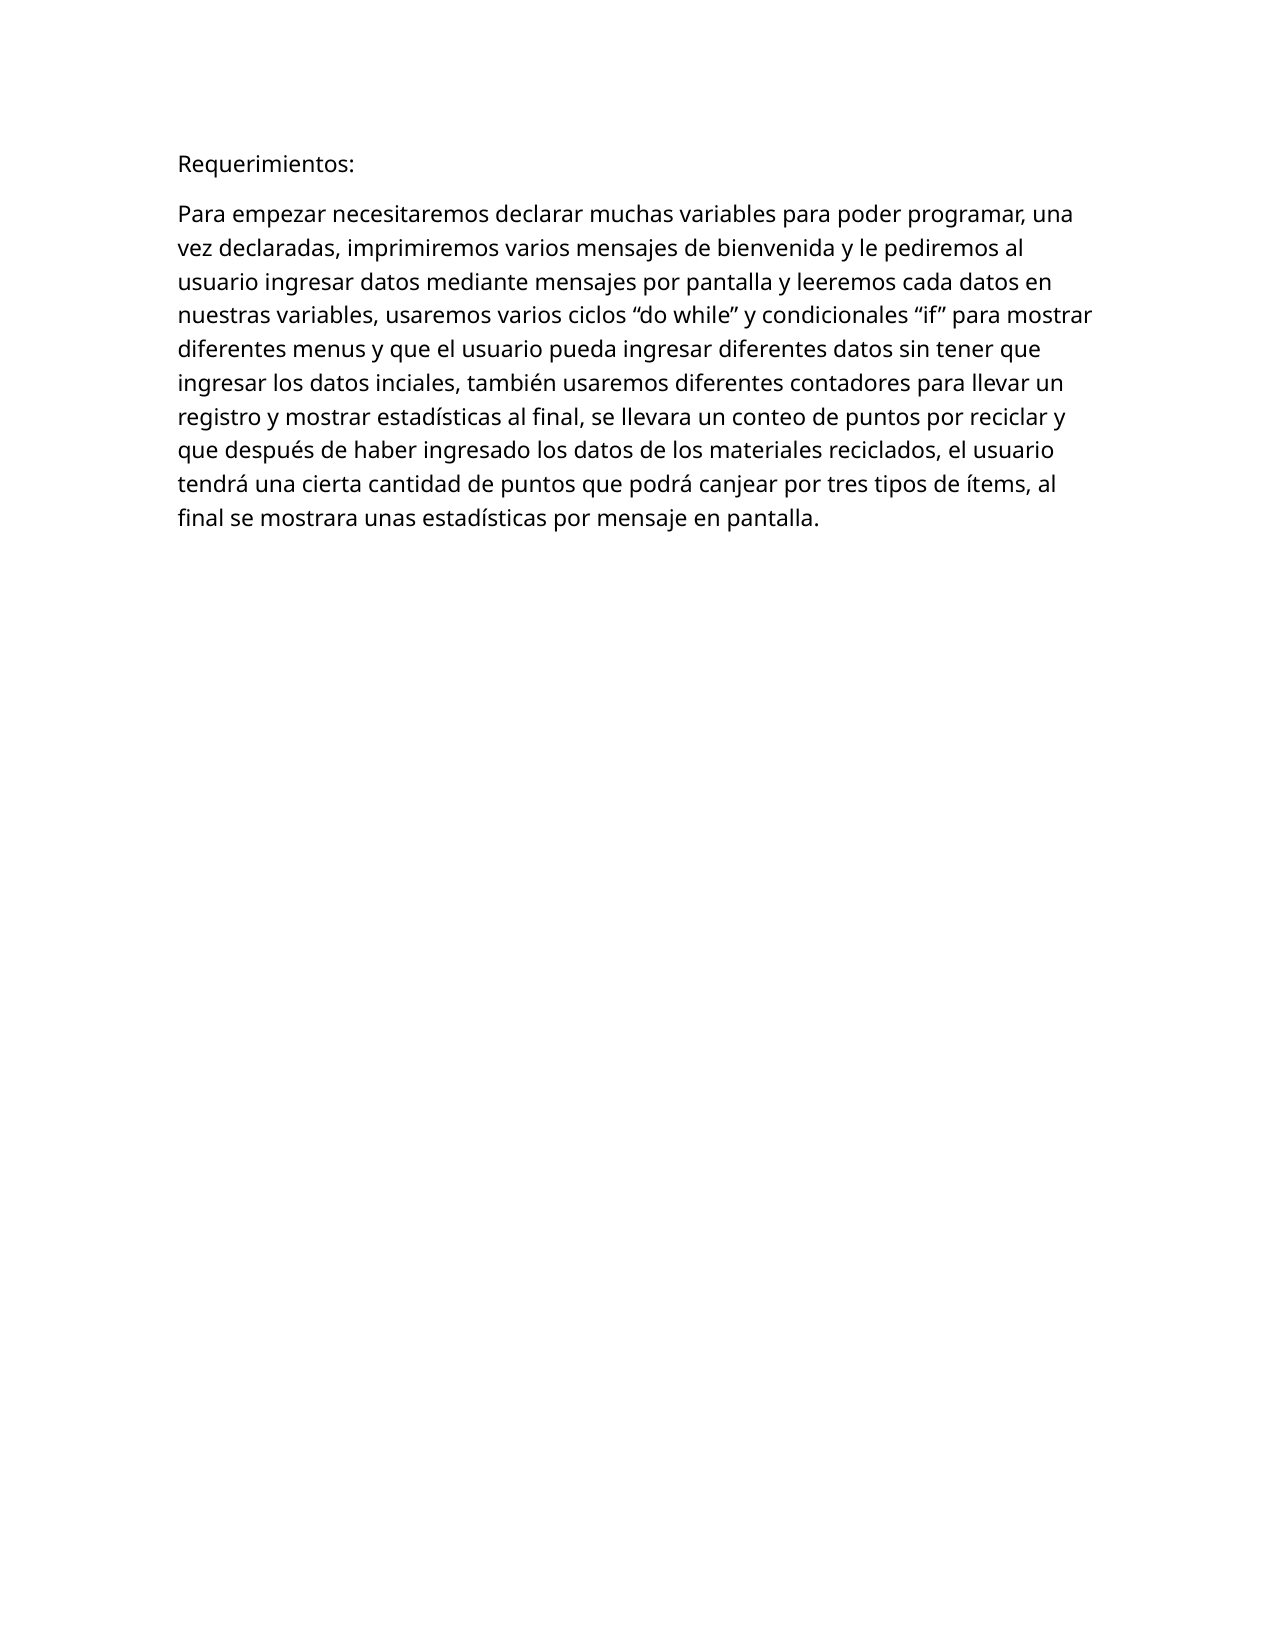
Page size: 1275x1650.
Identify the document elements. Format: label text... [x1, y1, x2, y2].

text Requerimientos: [177, 148, 1098, 179]
text Para empezar necesitaremos declarar muchas variables para poder programar, una vez declaradas, imprimiremos varios mensajes de bienvenida y le pediremos al usuario ingresar datos mediante mensajes por pantalla y leeremos cada datos en nuestras variables, usaremos varios ciclos “do while” y condicionales “if” para mostrar diferentes menus y que el usuario pueda ingresar diferentes datos sin tener que ingresar los datos inciales, también usaremos diferentes contadores para llevar un registro y mostrar estadísticas al final, se llevara un conteo de puntos por reciclar y que después de haber ingresado los datos de los materiales reciclados, el usuario tendrá una cierta cantidad de puntos que podrá canjear por tres tipos de ítems, al final se mostrara unas estadísticas por mensaje en pantalla. [177, 198, 1098, 533]
